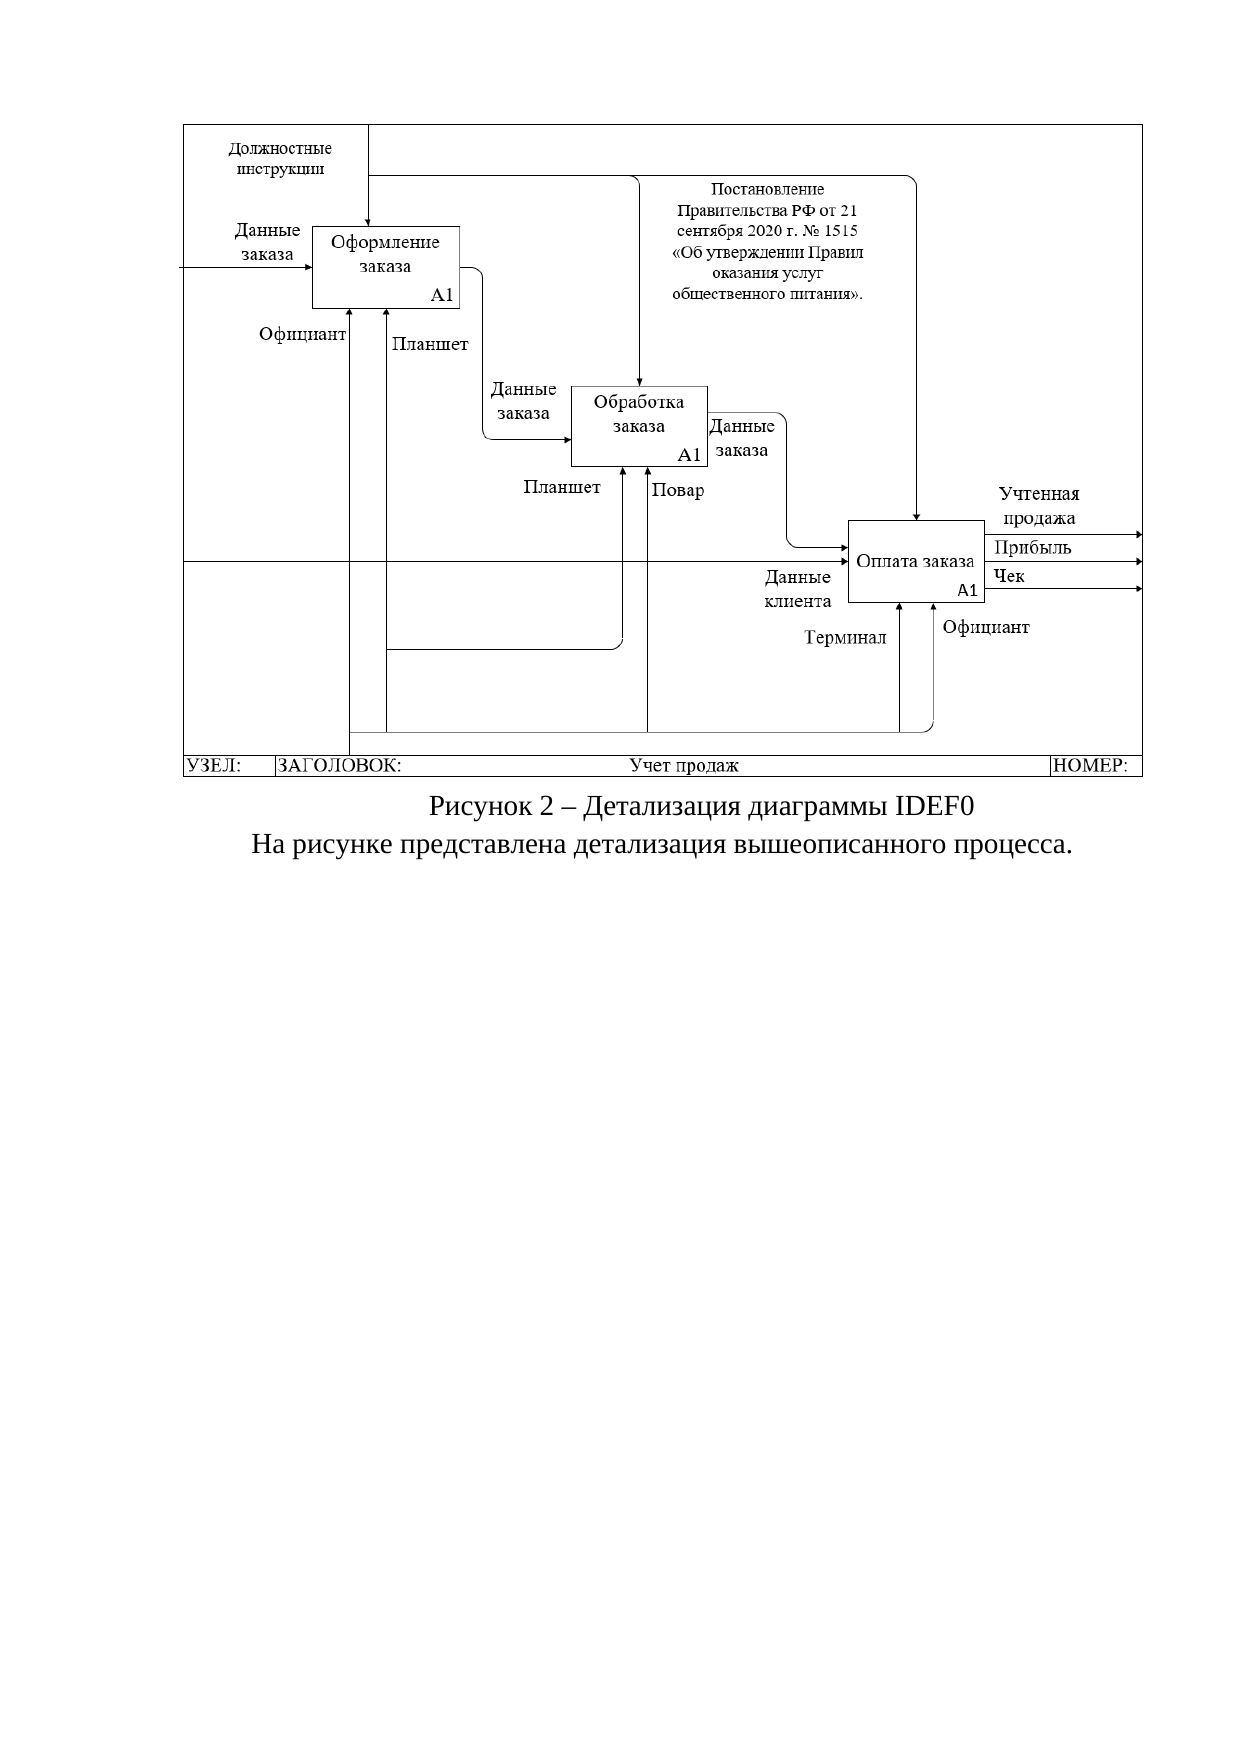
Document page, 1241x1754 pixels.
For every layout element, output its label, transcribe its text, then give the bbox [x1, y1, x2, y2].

picture [177, 118, 1152, 784]
text На рисунке представлена детализация вышеописанного процесса. [177, 827, 1152, 860]
text Рисунок 2 – Детализация диаграммы IDEF0 [177, 788, 1152, 822]
